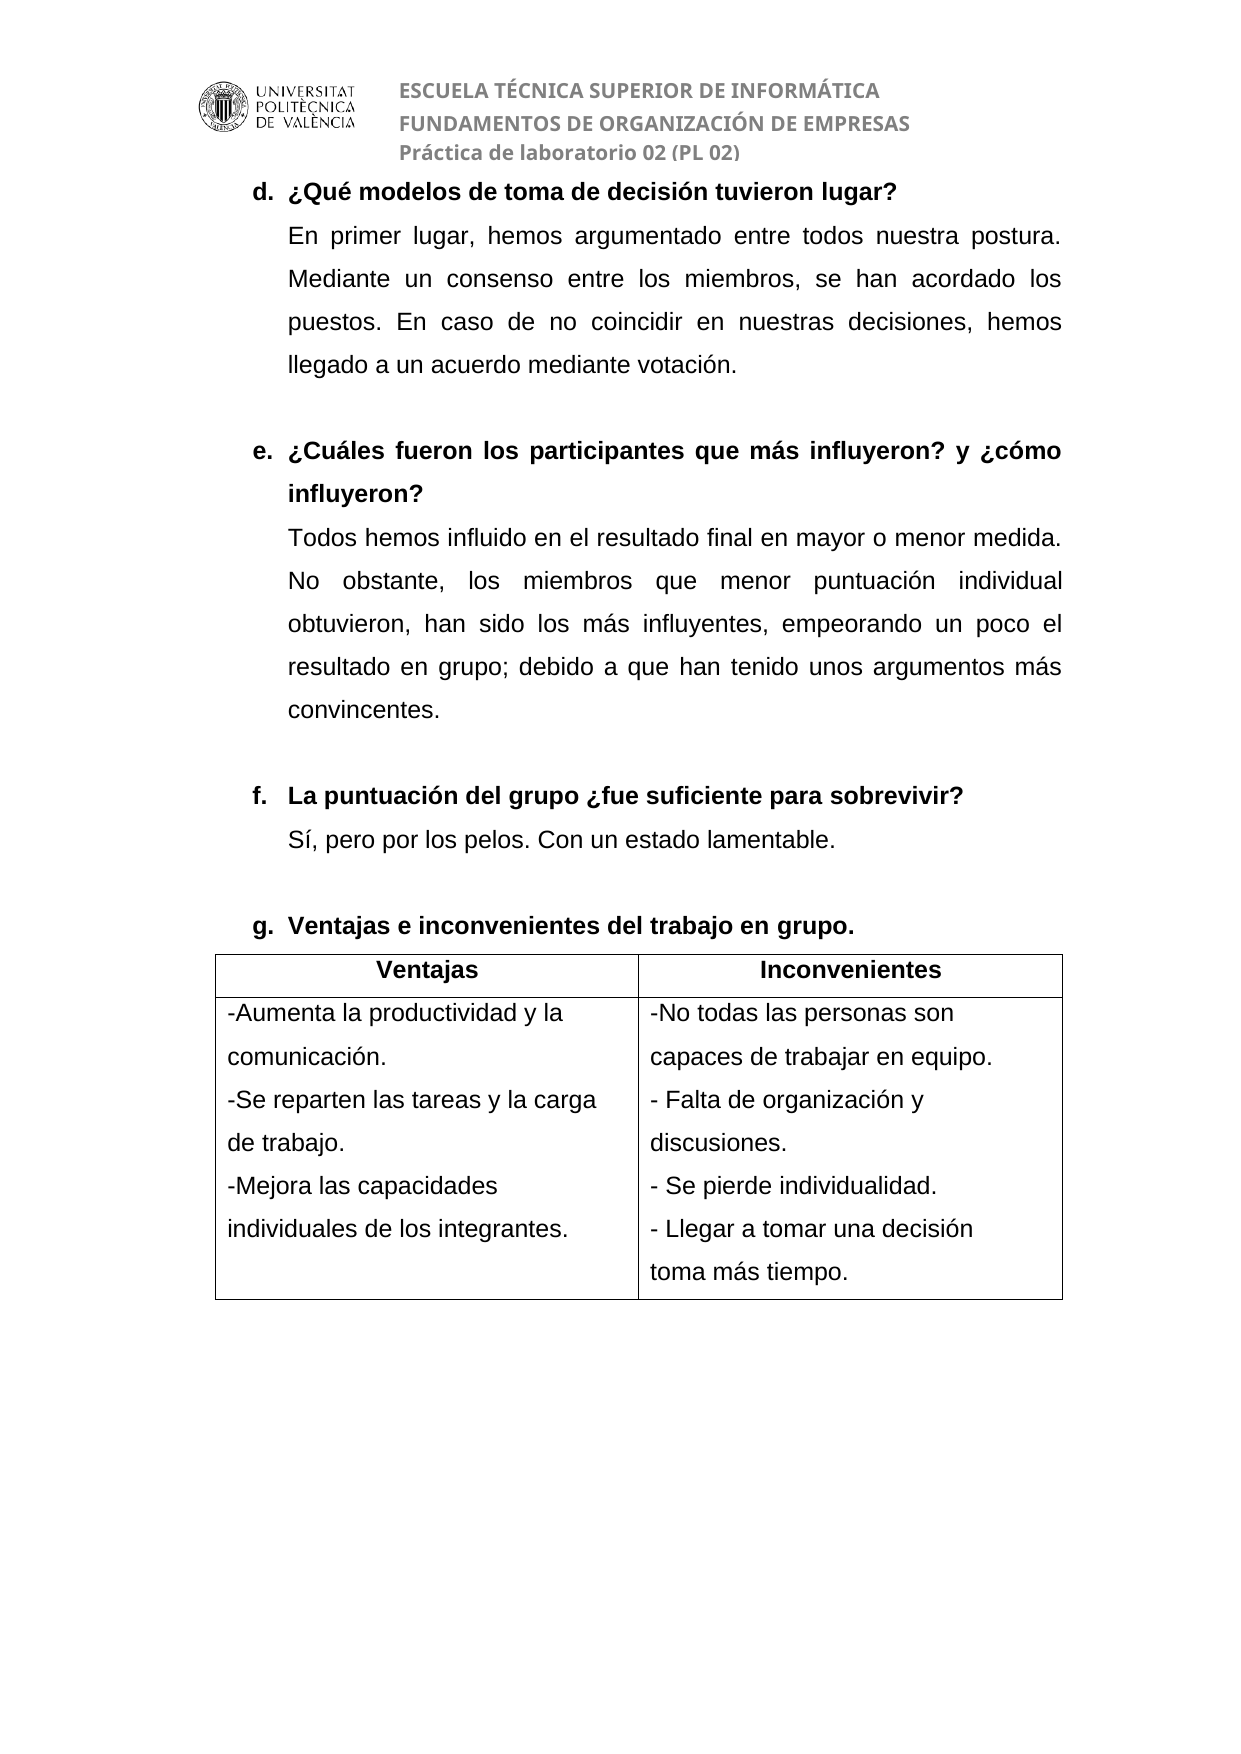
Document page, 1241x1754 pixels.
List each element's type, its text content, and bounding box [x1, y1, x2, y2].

text Todos hemos influido en el resultado final en mayor o menor medida. No obstante, los miembros que menor puntuación individual obtuvieron, han sido los más influyentes, empeorando un poco el resultado en grupo; debido a que han tenido unos argumentos más convincentes. [288, 522, 1064, 724]
text En primer lugar, hemos argumentado entre todos nuestra postura. Mediante un consenso entre los miembros, se han acordado los puestos. En caso de no coincidir en nuestras decisiones, hemos llegado a un acuerdo mediante votación. [288, 221, 1063, 379]
picture [198, 81, 355, 132]
subtitle ¿Cuáles fueron los participantes que más influyeron? y ¿cómo influyeron? [252, 436, 1063, 508]
table_header Inconvenientes [639, 955, 1062, 997]
table_cell -No todas las personas son capaces de trabajar en equipo. Falta de organización y discusiones. Se pierde individualidad. Llegar a tomar una decisión toma más tiempo. [639, 998, 1062, 1299]
table_header Ventajas [216, 955, 638, 997]
text Sí, pero por los pelos. Con un estado lamentable. [288, 824, 1076, 853]
table_cell -Aumenta la productividad y la comunicación. -Se reparten las tareas y la carga de trabajo. -Mejora las capacidades individuales de los integrantes. [216, 998, 638, 1299]
subtitle ¿Qué modelos de toma de decisión tuvieron lugar? [252, 177, 1076, 206]
subtitle Ventajas e inconvenientes del trabajo en grupo. [252, 911, 1076, 940]
subtitle La puntuación del grupo ¿fue suficiente para sobrevivir? [252, 781, 1076, 810]
